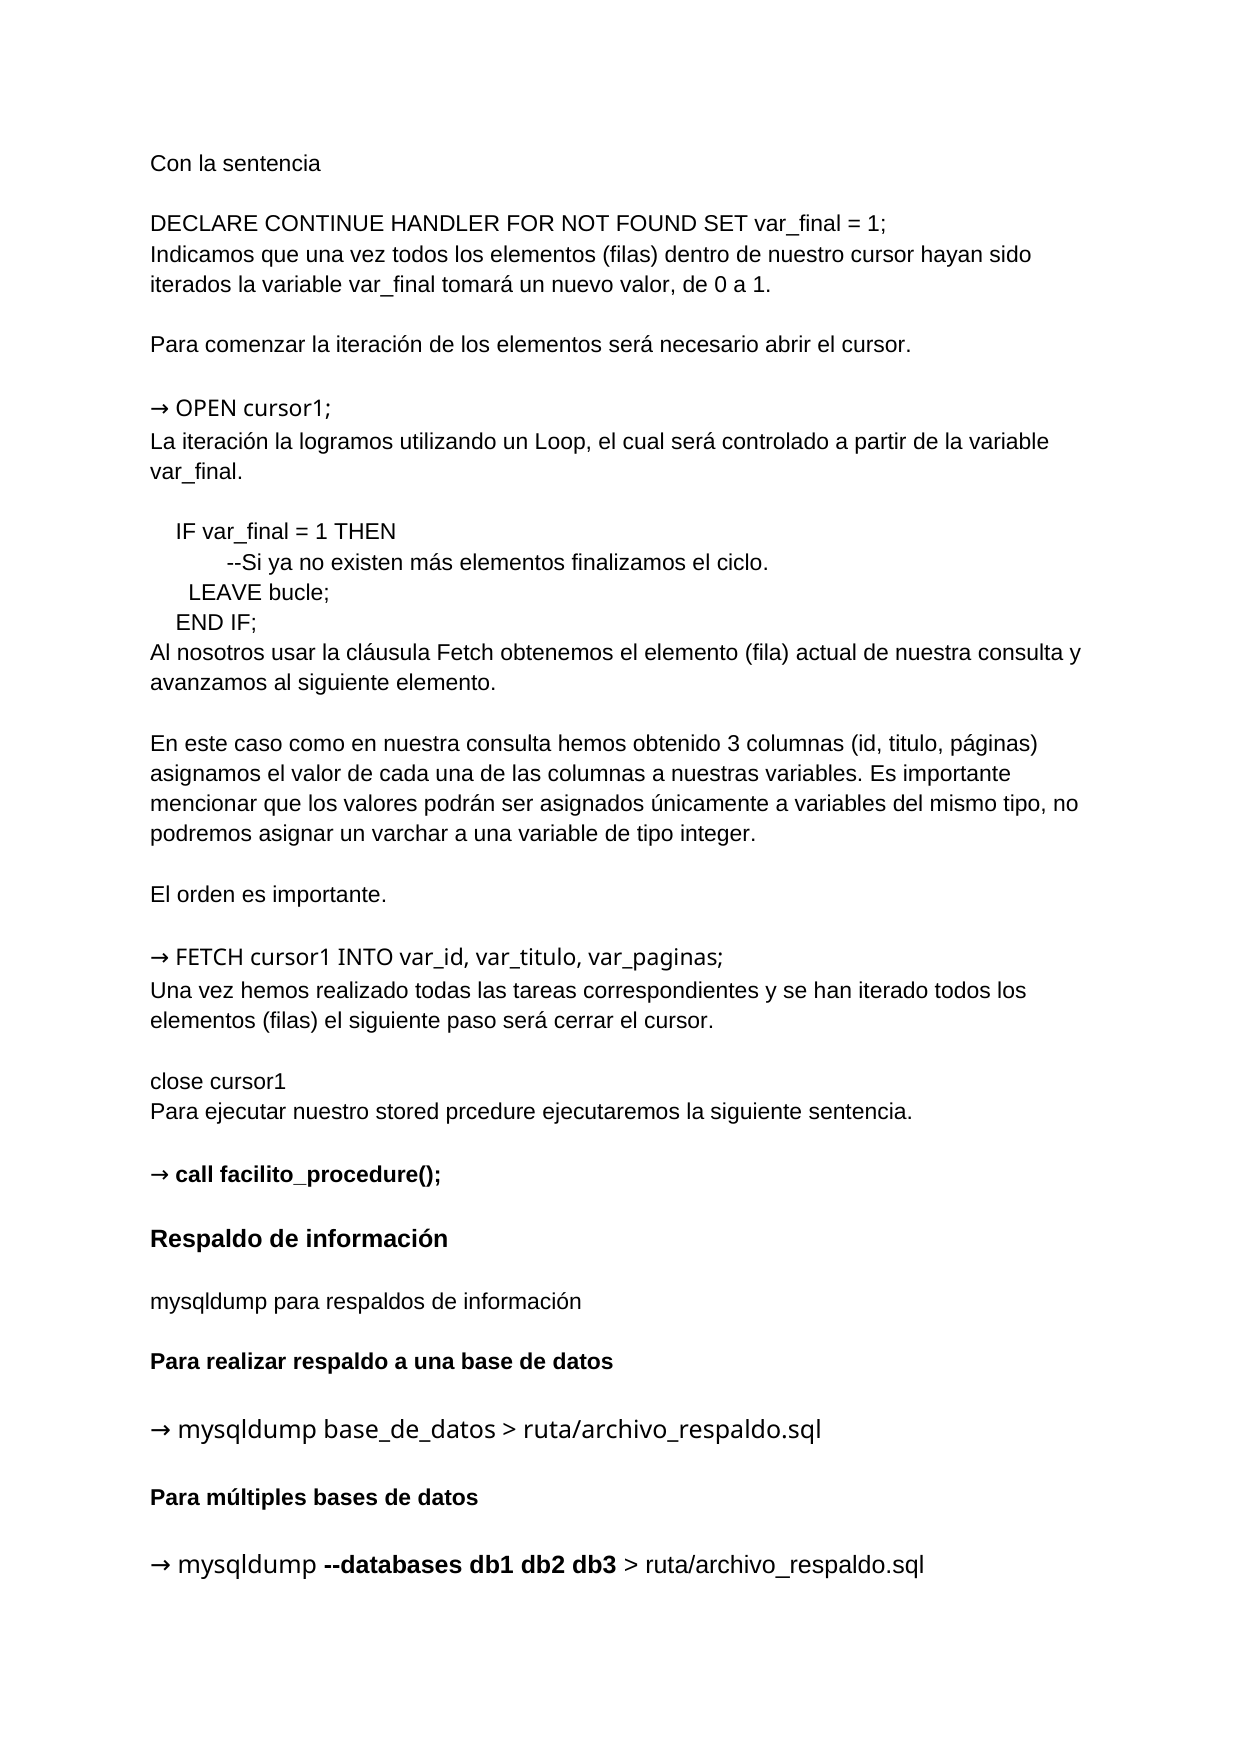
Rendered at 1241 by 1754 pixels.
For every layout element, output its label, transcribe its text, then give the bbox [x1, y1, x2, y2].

text mysqldump para respaldos de información [150, 1288, 1090, 1314]
text Al nosotros usar la cláusula Fetch obtenemos el elemento (fila) actual de nuestra consulta y avanzamos al siguiente elemento. [150, 639, 1090, 696]
text Con la sentencia [150, 150, 1090, 176]
text → OPEN cursor1; [150, 392, 1090, 423]
text Una vez hemos realizado todas las tareas correspondientes y se han iterado todos los elementos (filas) el siguiente paso será cerrar el cursor. [150, 977, 1090, 1034]
text → FETCH cursor1 INTO var_id, var_titulo, var_paginas; [150, 941, 1090, 972]
text En este caso como en nuestra consulta hemos obtenido 3 columnas (id, titulo, páginas) asignamos el valor de cada una de las columnas a nuestras variables. Es importante mencionar que los valores podrán ser asignados únicamente a variables del mismo tipo, no podremos asignar un varchar a una variable de tipo integer. [150, 730, 1090, 847]
text → mysqldump base_de_datos > ruta/archivo_respaldo.sql [150, 1411, 1090, 1445]
text IF var_final = 1 THEN [150, 518, 1090, 544]
text LEAVE bucle; [150, 579, 1090, 605]
text close cursor1 [150, 1068, 1090, 1094]
text --Si ya no existen más elementos finalizamos el ciclo. [150, 548, 1090, 575]
text La iteración la logramos utilizando un Loop, el cual será controlado a partir de la variable var_final. [150, 428, 1090, 484]
text DECLARE CONTINUE HANDLER FOR NOT FOUND SET var_final = 1; [150, 210, 1090, 237]
text Para comenzar la iteración de los elementos será necesario abrir el cursor. [150, 331, 1090, 358]
text → call facilito_procedure(); [150, 1158, 1090, 1189]
text Respaldo de información [150, 1224, 1090, 1253]
text Para realizar respaldo a una base de datos [150, 1348, 1090, 1374]
text Indicamos que una vez todos los elementos (filas) dentro de nuestro cursor hayan sido iterados la variable var_final tomará un nuevo valor, de 0 a 1. [150, 241, 1090, 297]
text El orden es importante. [150, 881, 1090, 907]
text Para múltiples bases de datos [150, 1483, 1090, 1510]
text Para ejecutar nuestro stored prcedure ejecutaremos la siguiente sentencia. [150, 1098, 1090, 1124]
text → mysqldump --databases db1 db2 db3 > ruta/archivo_respaldo.sql [150, 1547, 1090, 1581]
text END IF; [150, 609, 1090, 635]
